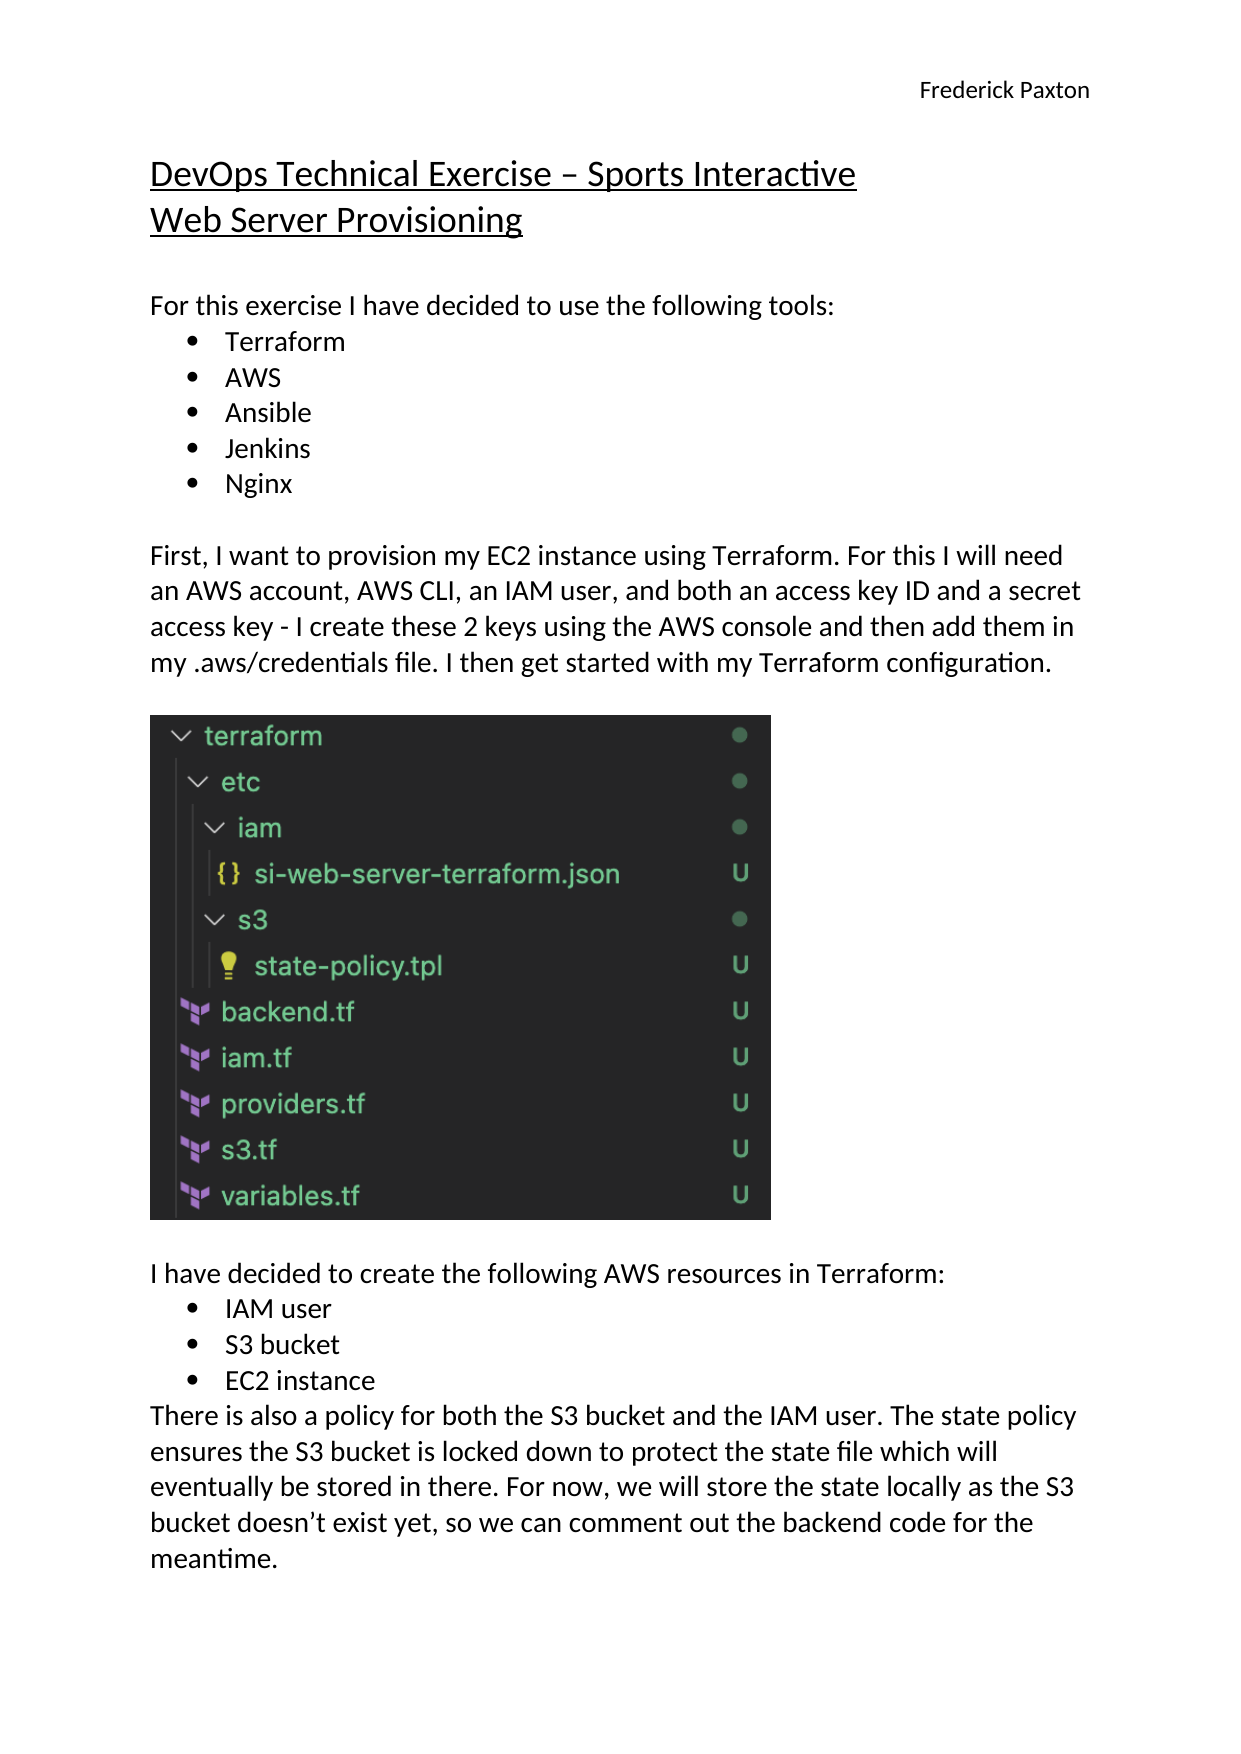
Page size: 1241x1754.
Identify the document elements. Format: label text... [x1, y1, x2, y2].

list Jenkins [187, 430, 1090, 466]
list EC2 instance [187, 1362, 1090, 1397]
list Ansible [187, 394, 1090, 430]
text I have decided to create the following AWS resources in Terraform: [150, 1255, 1090, 1290]
list Nginx [187, 466, 1090, 501]
list AWS [187, 359, 1090, 394]
text There is also a policy for both the S3 bucket and the IAM user. The state policy ensures the S3 bucket is locked down to protect the state file which will eventually be stored in there. For now, we will store the state locally as the S3 bucket doesn’t exist yet, so we can comment out the backend code for the meantime. [150, 1397, 1090, 1575]
text First, I want to provision my EC2 instance using Terraform. For this I will need an AWS account, AWS CLI, an IAM user, and both an access key ID and a secret access key - I create these 2 keys using the AWS console and then add them in my .aws/credentials file. I then get started with my Terraform configuration. [150, 537, 1090, 679]
list Terraform [187, 323, 1090, 359]
list S3 bucket [187, 1326, 1090, 1362]
list IAM user [187, 1290, 1090, 1326]
text Web Server Provisioning [150, 196, 1090, 242]
picture [150, 715, 771, 1220]
text For this exercise I have decided to use the following tools: [150, 287, 1090, 323]
text DevOps Technical Exercise – Sports Interactive [150, 150, 1090, 196]
